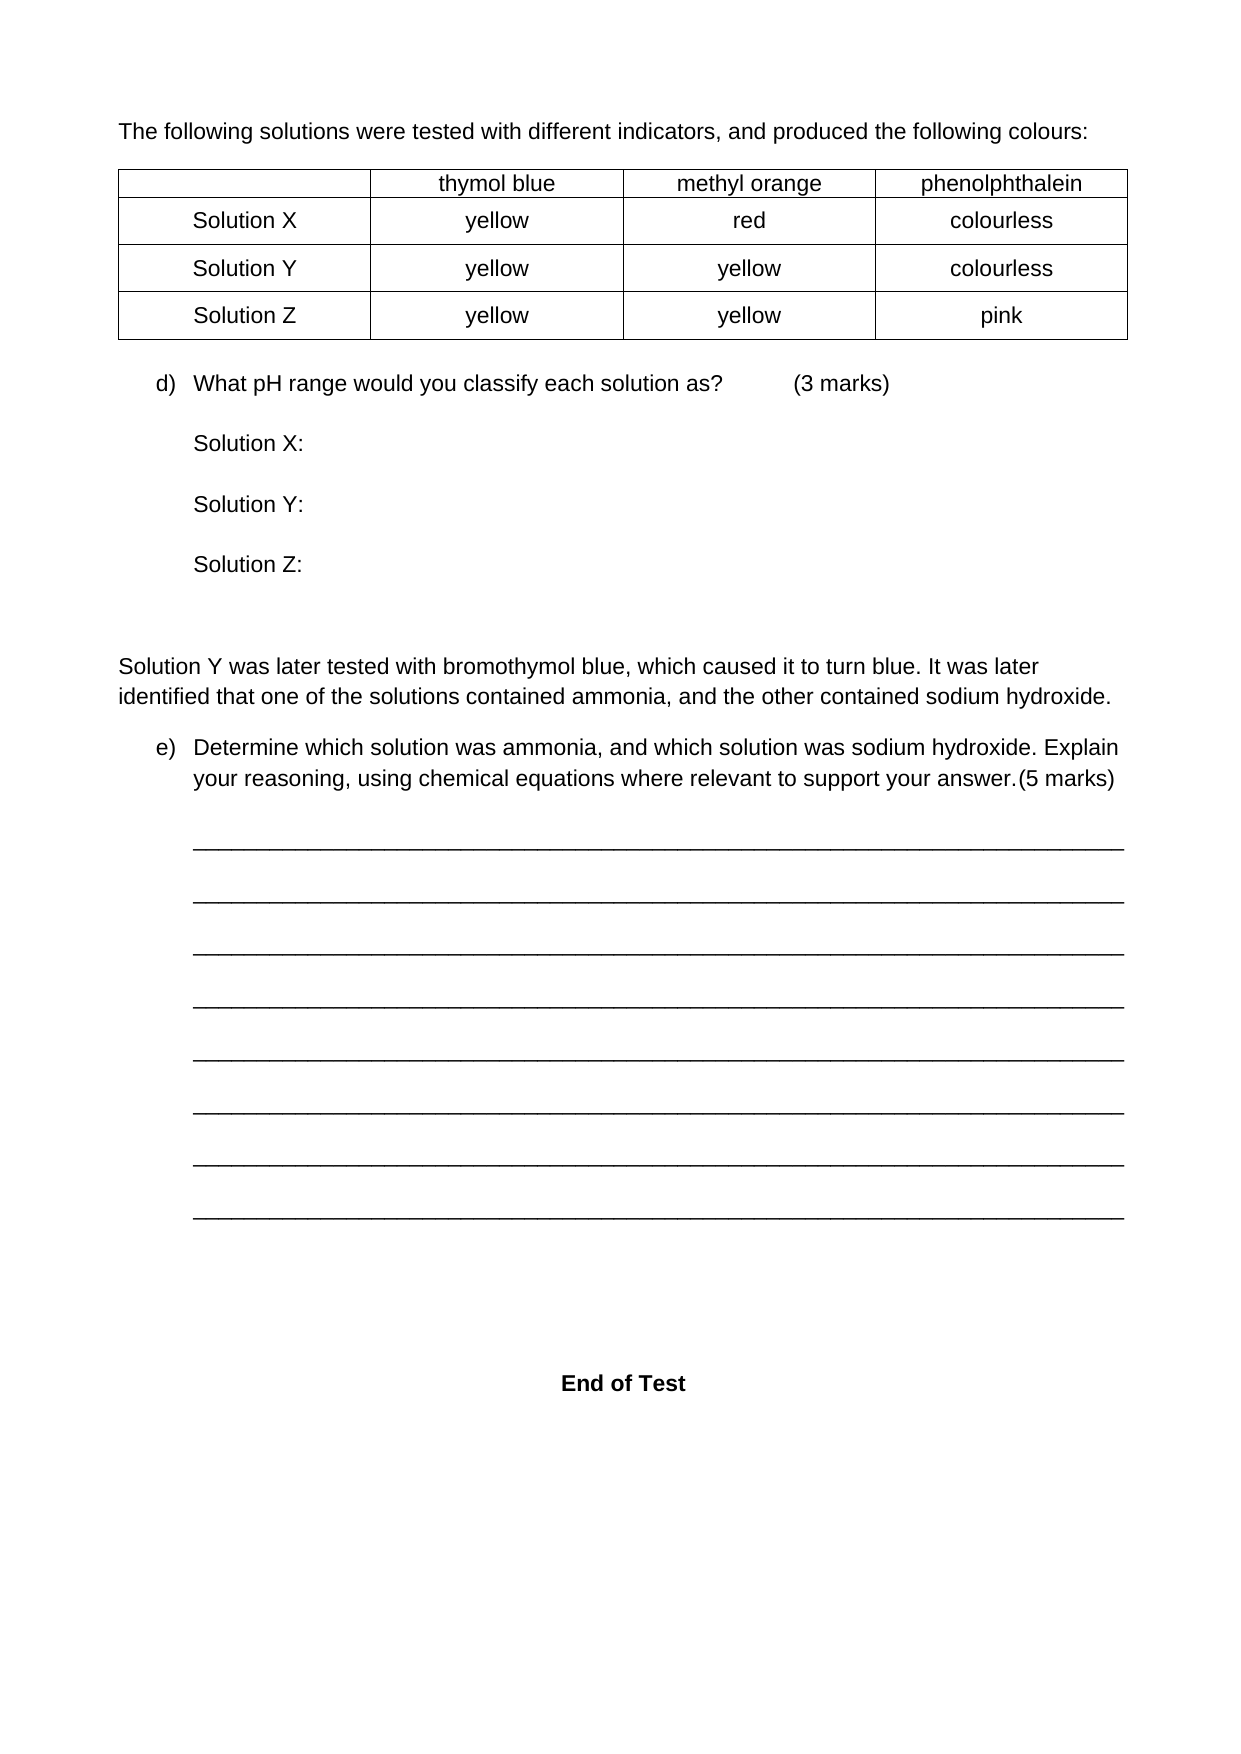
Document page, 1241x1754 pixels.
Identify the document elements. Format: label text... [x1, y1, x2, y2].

list Solution X: [193, 430, 1128, 456]
table_cell pink [876, 292, 1127, 338]
table_header methyl orange [624, 170, 875, 197]
table_cell colourless [876, 245, 1127, 291]
table_cell Solution X [119, 198, 370, 244]
table_cell yellow [371, 292, 623, 338]
text End of Test [118, 1369, 1128, 1396]
list Determine which solution was ammonia, and which solution was sodium hydroxide. Explain your reasoning, using chemical equations where relevant to support your answer. (5 marks) [156, 734, 1128, 791]
table_cell red [624, 198, 875, 244]
table_cell yellow [624, 245, 875, 291]
text The following solutions were tested with different indicators, and produced the following colours: [118, 118, 1128, 144]
list Solution Y: [193, 491, 1128, 517]
table_header [119, 170, 370, 197]
text Solution Y was later tested with bromothymol blue, which caused it to turn blue. It was later identified that one of the solutions contained ammonia, and the other contained sodium hydroxide. [118, 653, 1128, 709]
list ____________________________________________________________________________________________________________________________________________________________________________________________________________________________________________________________________________________________________ [193, 1036, 1128, 1220]
table_header thymol blue [371, 170, 623, 197]
table_cell Solution Y [119, 245, 370, 291]
list What pH range would you classify each solution as? (3 marks) [156, 370, 1128, 396]
table_header phenolphthalein [876, 170, 1127, 197]
table_cell Solution Z [119, 292, 370, 338]
table_cell yellow [624, 292, 875, 338]
list Solution Z: [193, 551, 1128, 577]
list ____________________________________________________________________________________________________________________________________________________________________________________________________________________________________________________________________________________________________ [193, 825, 1128, 1009]
table_cell yellow [371, 245, 623, 291]
table_cell yellow [371, 198, 623, 244]
table_cell colourless [876, 198, 1127, 244]
